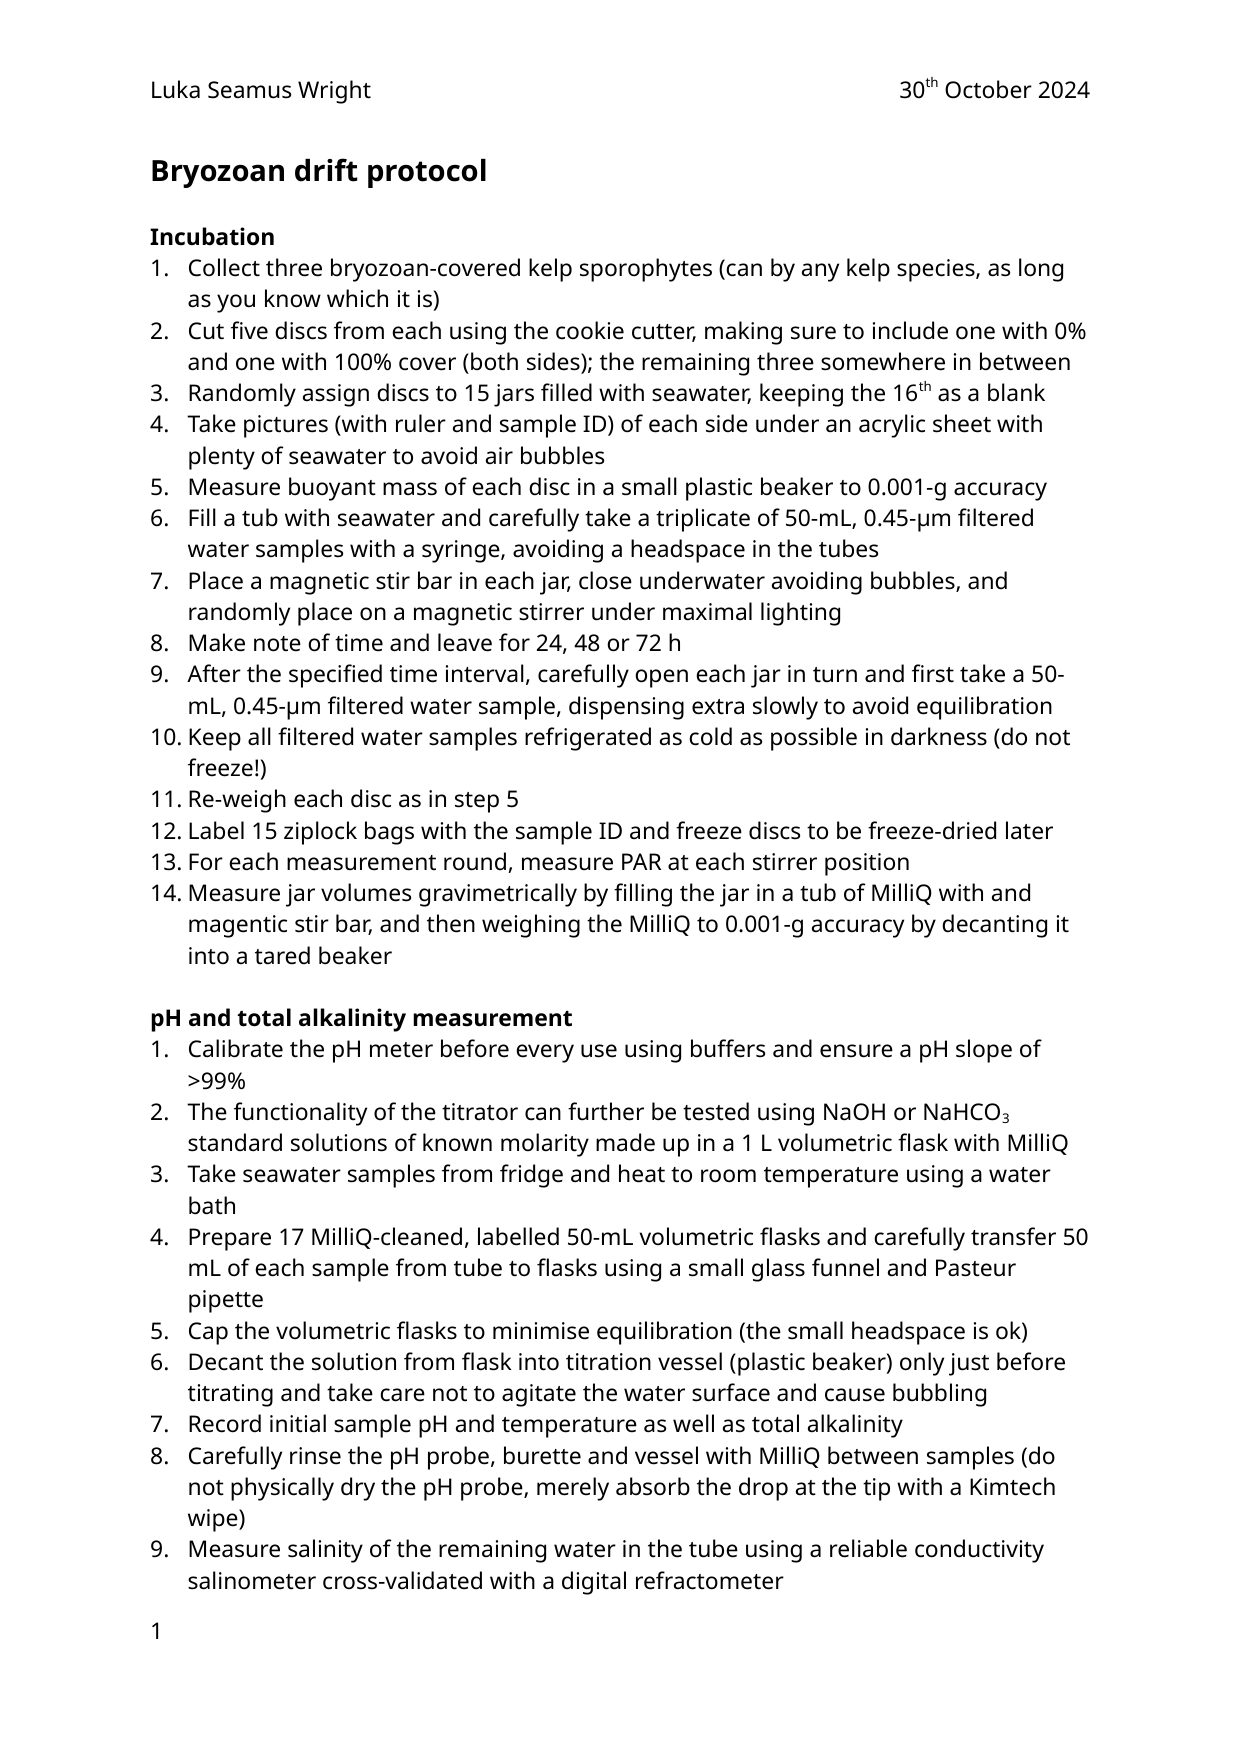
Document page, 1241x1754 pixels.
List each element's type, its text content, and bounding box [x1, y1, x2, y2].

list Cap the volumetric flasks to minimise equilibration (the small headspace is ok) [150, 1315, 1090, 1346]
list Decant the solution from flask into titration vessel (plastic beaker) only just before titrating and take care not to agitate the water surface and cause bubbling [150, 1346, 1090, 1408]
list Collect three bryozoan-covered kelp sporophytes (can by any kelp species, as long as you know which it is) [150, 252, 1090, 315]
list Randomly assign discs to 15 jars filled with seawater, keeping the 16th as a blank [150, 377, 1090, 408]
list Measure salinity of the remaining water in the tube using a reliable conductivity salinometer cross-validated with a digital refractometer [150, 1533, 1090, 1596]
text pH and total alkalinity measurement [150, 1002, 1090, 1033]
list Make note of time and leave for 24, 48 or 72 h [150, 627, 1090, 658]
list Prepare 17 MilliQ-cleaned, labelled 50-mL volumetric flasks and carefully transfer 50 mL of each sample from tube to flasks using a small glass funnel and Pasteur pipette [150, 1221, 1090, 1315]
list Carefully rinse the pH probe, burette and vessel with MilliQ between samples (do not physically dry the pH probe, merely absorb the drop at the tip with a Kimtech wipe) [150, 1440, 1090, 1533]
list The functionality of the titrator can further be tested using NaOH or NaHCO3 standard solutions of known molarity made up in a 1 L volumetric flask with MilliQ [150, 1096, 1090, 1158]
list Take seawater samples from fridge and heat to room temperature using a water bath [150, 1158, 1090, 1221]
list Fill a tub with seawater and carefully take a triplicate of 50-mL, 0.45-µm filtered water samples with a syringe, avoiding a headspace in the tubes [150, 502, 1090, 565]
list Place a magnetic stir bar in each jar, close underwater avoiding bubbles, and randomly place on a magnetic stirrer under maximal lighting [150, 565, 1090, 627]
list Measure buoyant mass of each disc in a small plastic beaker to 0.001-g accuracy [150, 471, 1090, 502]
text Incubation [150, 221, 1090, 252]
list Cut five discs from each using the cookie cutter, making sure to include one with 0% and one with 100% cover (both sides); the remaining three somewhere in between [150, 315, 1090, 377]
list Record initial sample pH and temperature as well as total alkalinity [150, 1408, 1090, 1440]
list Take pictures (with ruler and sample ID) of each side under an acrylic sheet with plenty of seawater to avoid air bubbles [150, 408, 1090, 471]
list Keep all filtered water samples refrigerated as cold as possible in darkness (do not freeze!) [150, 721, 1090, 783]
list Calibrate the pH meter before every use using buffers and ensure a pH slope of >99% [150, 1033, 1090, 1096]
text Bryozoan drift protocol [150, 150, 1090, 190]
list After the specified time interval, carefully open each jar in turn and first take a 50-mL, 0.45-µm filtered water sample, dispensing extra slowly to avoid equilibration [150, 658, 1090, 721]
list Label 15 ziplock bags with the sample ID and freeze discs to be freeze-dried later [150, 815, 1090, 846]
list Measure jar volumes gravimetrically by filling the jar in a tub of MilliQ with and magentic stir bar, and then weighing the MilliQ to 0.001-g accuracy by decanting it into a tared beaker [150, 877, 1090, 971]
list Re-weigh each disc as in step 5 [150, 783, 1090, 815]
list For each measurement round, measure PAR at each stirrer position [150, 846, 1090, 877]
